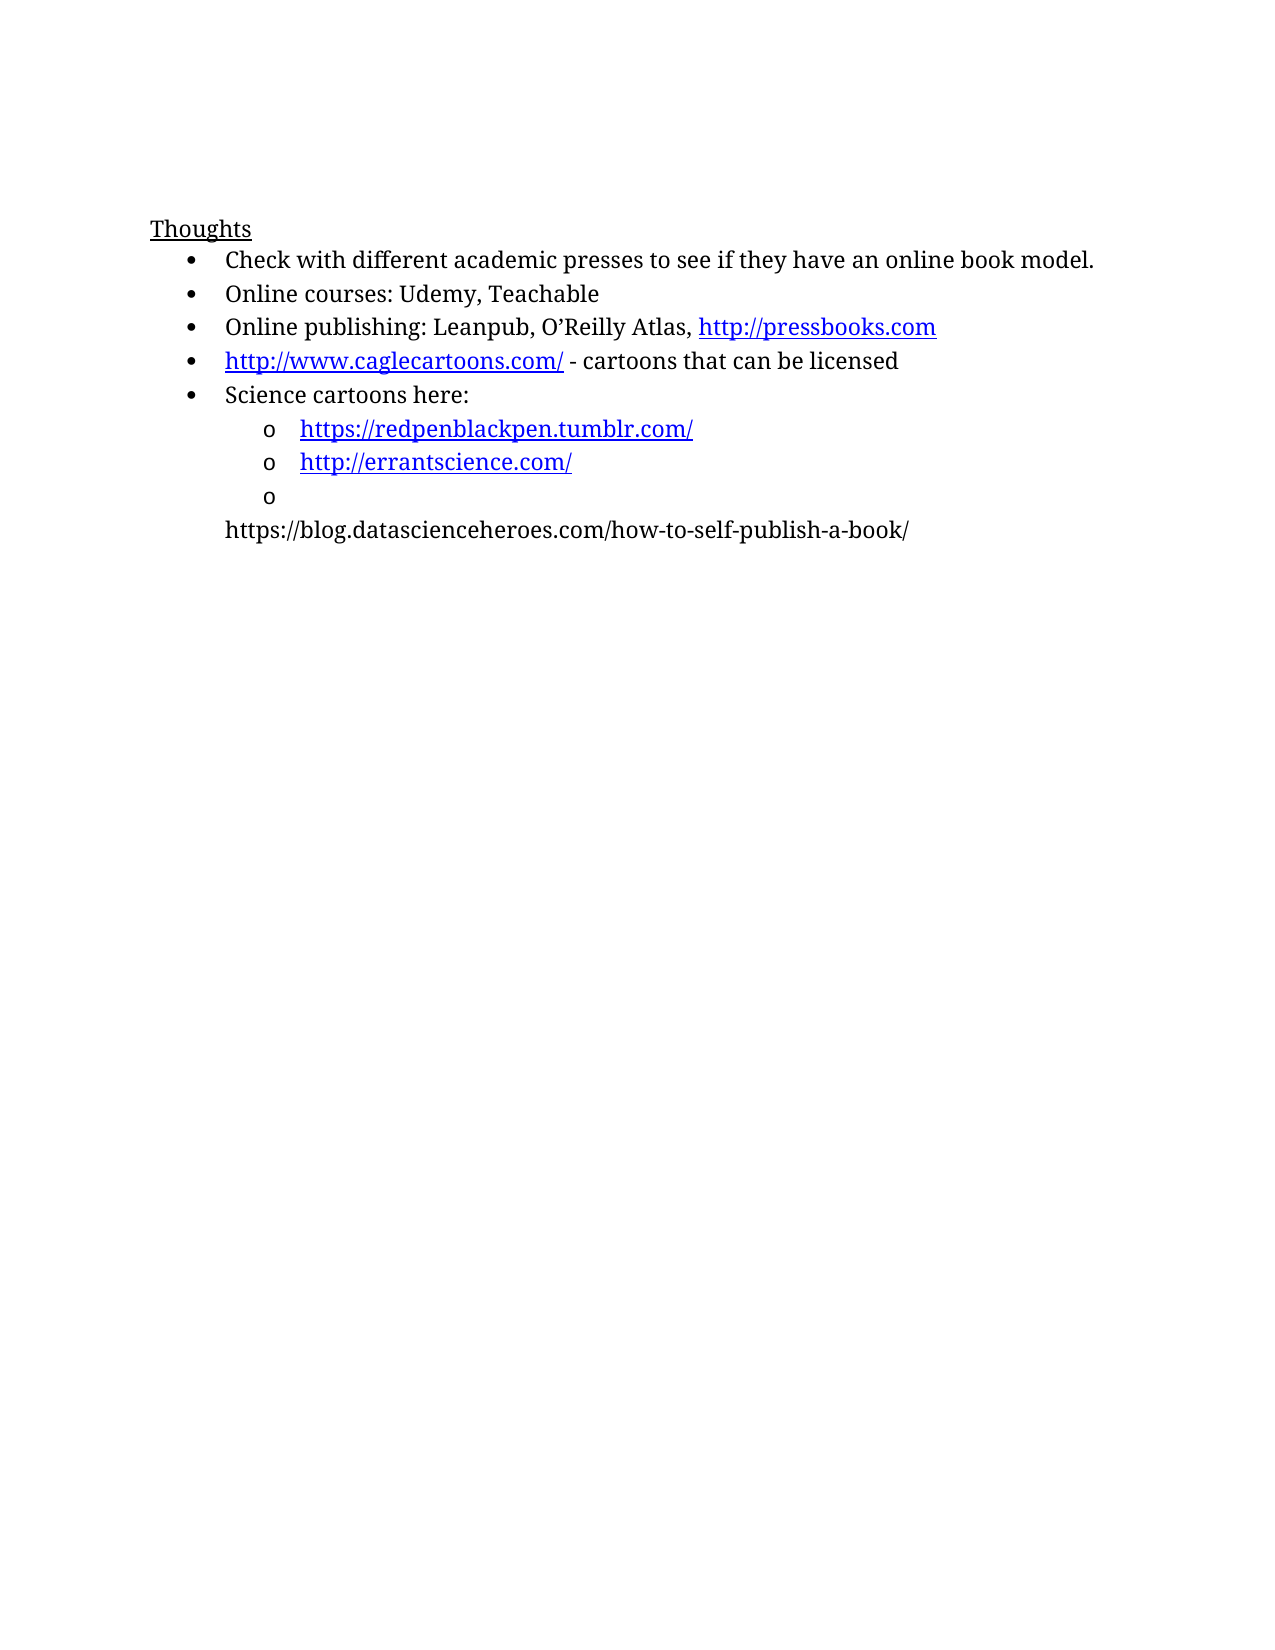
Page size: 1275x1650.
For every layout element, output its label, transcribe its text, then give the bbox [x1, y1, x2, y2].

list http://errantscience.com/ [262, 446, 1125, 478]
list Science cartoons here: [187, 379, 1125, 410]
list https://blog.datascienceheroes.com/how-to-self-publish-a-book/ [225, 514, 1125, 545]
text Thoughts [150, 212, 1125, 244]
list Online courses: Udemy, Teachable [187, 277, 1125, 309]
list http://www.caglecartoons.com/ - cartoons that can be licensed [187, 345, 1125, 376]
list Check with different academic presses to see if they have an online book model. [187, 244, 1125, 275]
list Online publishing: Leanpub, O’Reilly Atlas, http://pressbooks.com [187, 311, 1125, 342]
list https://redpenblackpen.tumblr.com/ [262, 412, 1125, 444]
